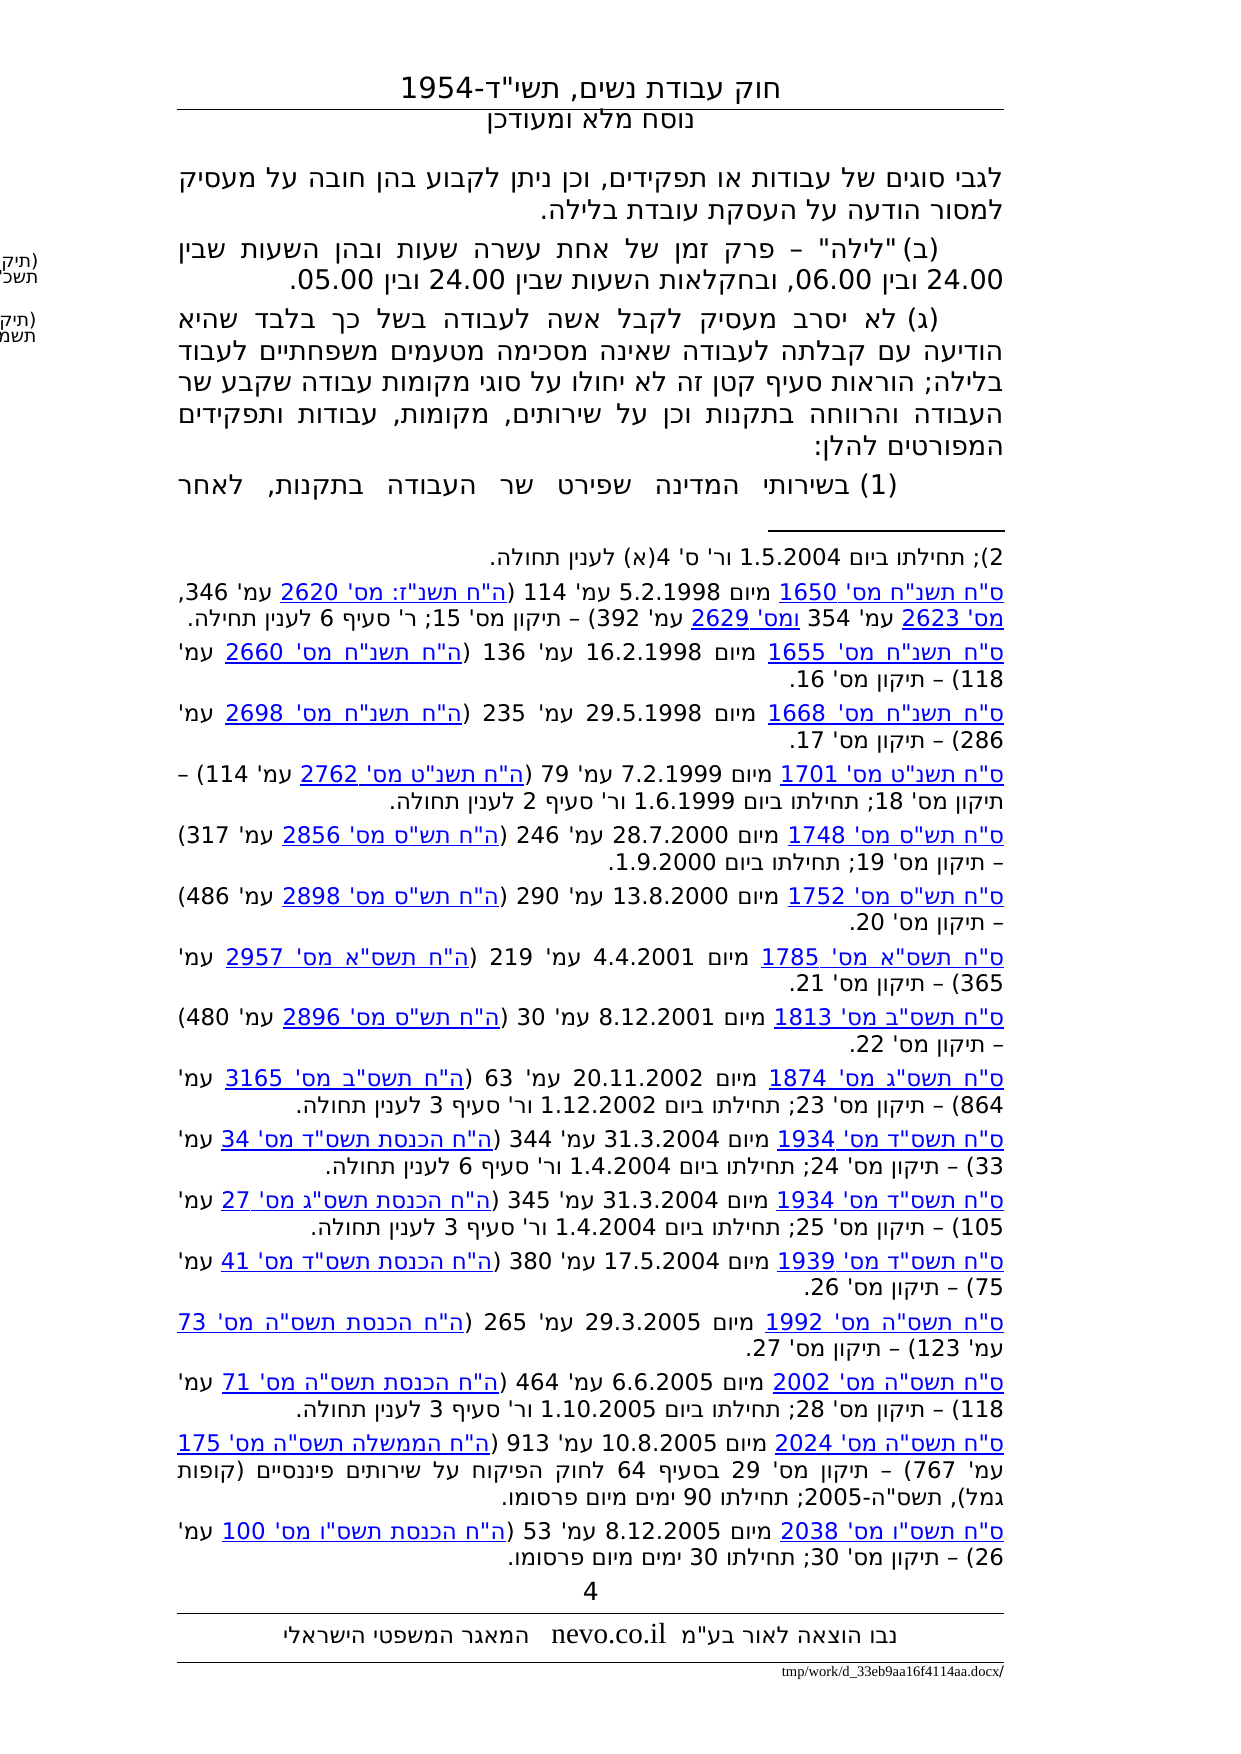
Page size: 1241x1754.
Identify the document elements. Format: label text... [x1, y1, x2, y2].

text (1) בשירותי המדינה שפירט שר העבודה בתקנות, לאחר שנוכח, כי עבודת לילה של עובדת בשירותים אלה היא חיונית למדינה ואינה עלולה לפגוע במיוחד בבריאות האשה; [177, 469, 898, 501]
text (ב) "לילה" – פרק זמן של אחת עשרה שעות ובהן השעות שבין 24.00 ובין 06.00, ובחקלאות השעות שבין 24.00 ובין 05.00. [177, 233, 1004, 296]
text (ג) לא יסרב מעסיק לקבל אשה לעבודה בשל כך בלבד שהיא הודיעה עם קבלתה לעבודה שאינה מסכימה מטעמים משפחתיים לעבוד בלילה; הוראות סעיף קטן זה לא יחולו על סוגי מקומות עבודה שקבע שר העבודה והרווחה בתקנות וכן על שירותים, מקומות, עבודות ותפקידים המפורטים להלן: [177, 304, 1004, 461]
text 2. (א) שר העבודה והרווחה רשאי לקבוע בתקנות, באישור ועדת העבודה והרווחה של הכנסת, תנאים להעסקת עובדת בלילה, הדרושים לדעתו לענין בריאותה או בטיחותה; תקנות כאמור יכול שיהיו דרך כלל או לגבי סוגים של עבודות או תפקידים, וכן ניתן לקבוע בהן חובה על מעסיק למסור הודעה על העסקת עובדת בלילה. [177, 162, 1004, 226]
